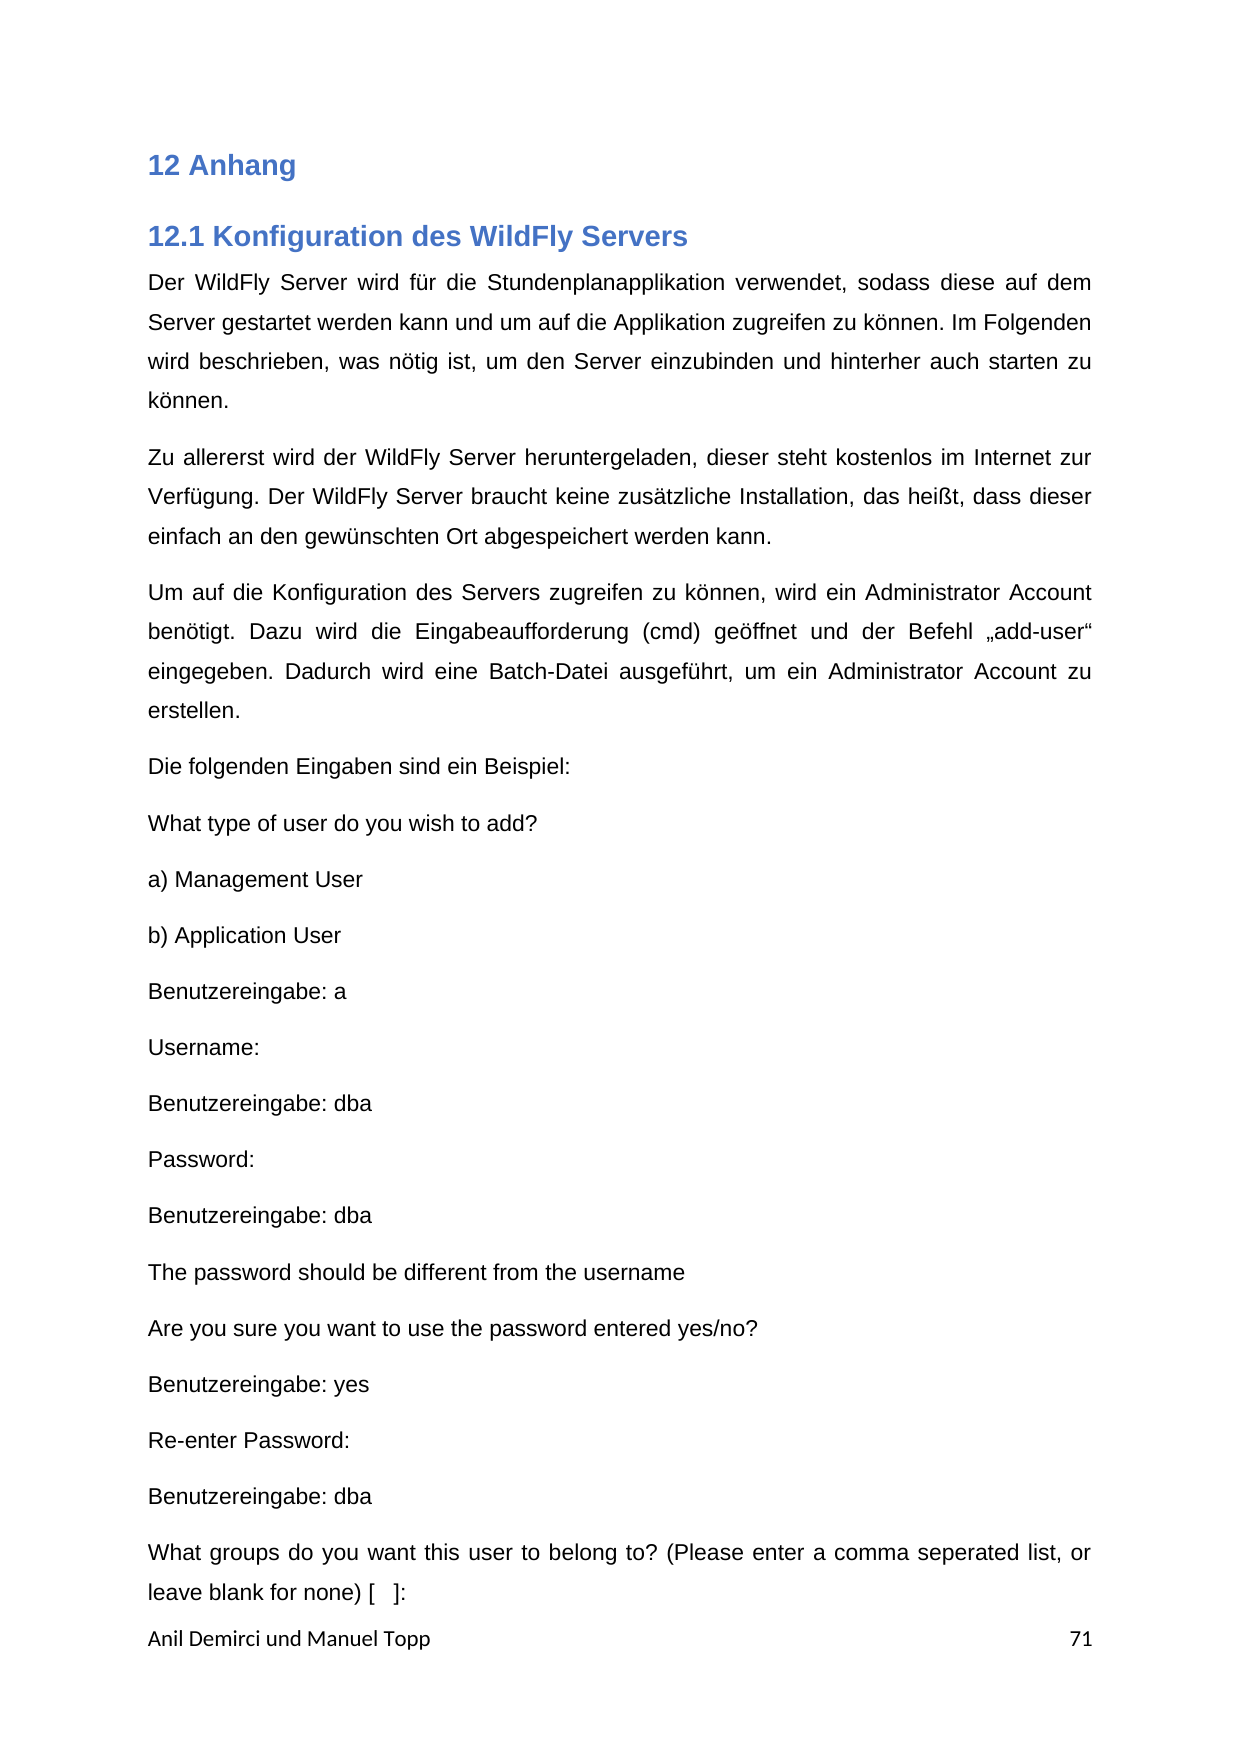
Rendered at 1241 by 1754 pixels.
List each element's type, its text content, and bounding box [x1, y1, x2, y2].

text Der WildFly Server wird für die Stundenplanapplikation verwendet, sodass diese auf dem Server gestartet werden kann und um auf die Applikation zugreifen zu können. Im Folgenden wird beschrieben, was nötig ist, um den Server einzubinden und hinterher auch starten zu können. [148, 269, 1093, 414]
text Die folgenden Eingaben sind ein Beispiel: [148, 753, 1093, 780]
text Username: [148, 1034, 1093, 1060]
text Benutzereingabe: yes [148, 1371, 1093, 1397]
text Benutzereingabe: dba [148, 1090, 1093, 1117]
subtitle 12 Anhang [148, 148, 1093, 181]
text a) Management User [148, 866, 1093, 892]
text Benutzereingabe: dba [148, 1202, 1093, 1229]
text Password: [148, 1146, 1093, 1173]
text b) Application User [148, 922, 1093, 948]
text Are you sure you want to use the password entered yes/no? [148, 1315, 1093, 1341]
text Benutzereingabe: a [148, 978, 1093, 1004]
text The password should be different from the username [148, 1259, 1093, 1285]
subtitle 12.1 Konfiguration des WildFly Servers [148, 219, 1093, 252]
text Um auf die Konfiguration des Servers zugreifen zu können, wird ein Administrator Account benötigt. Dazu wird die Eingabeaufforderung (cmd) geöffnet und der Befehl „add-user“ eingegeben. Dadurch wird eine Batch-Datei ausgeführt, um ein Administrator Account zu erstellen. [148, 579, 1093, 723]
text Benutzereingabe: dba [148, 1483, 1093, 1509]
text What type of user do you wish to add? [148, 809, 1093, 836]
text Re-enter Password: [148, 1427, 1093, 1453]
text What groups do you want this user to belong to? (Please enter a comma seperated list, or leave blank for none) [ ]: [148, 1539, 1093, 1605]
text Zu allererst wird der WildFly Server heruntergeladen, dieser steht kostenlos im Internet zur Verfügung. Der WildFly Server braucht keine zusätzliche Installation, das heißt, dass dieser einfach an den gewünschten Ort abgespeichert werden kann. [148, 444, 1093, 549]
